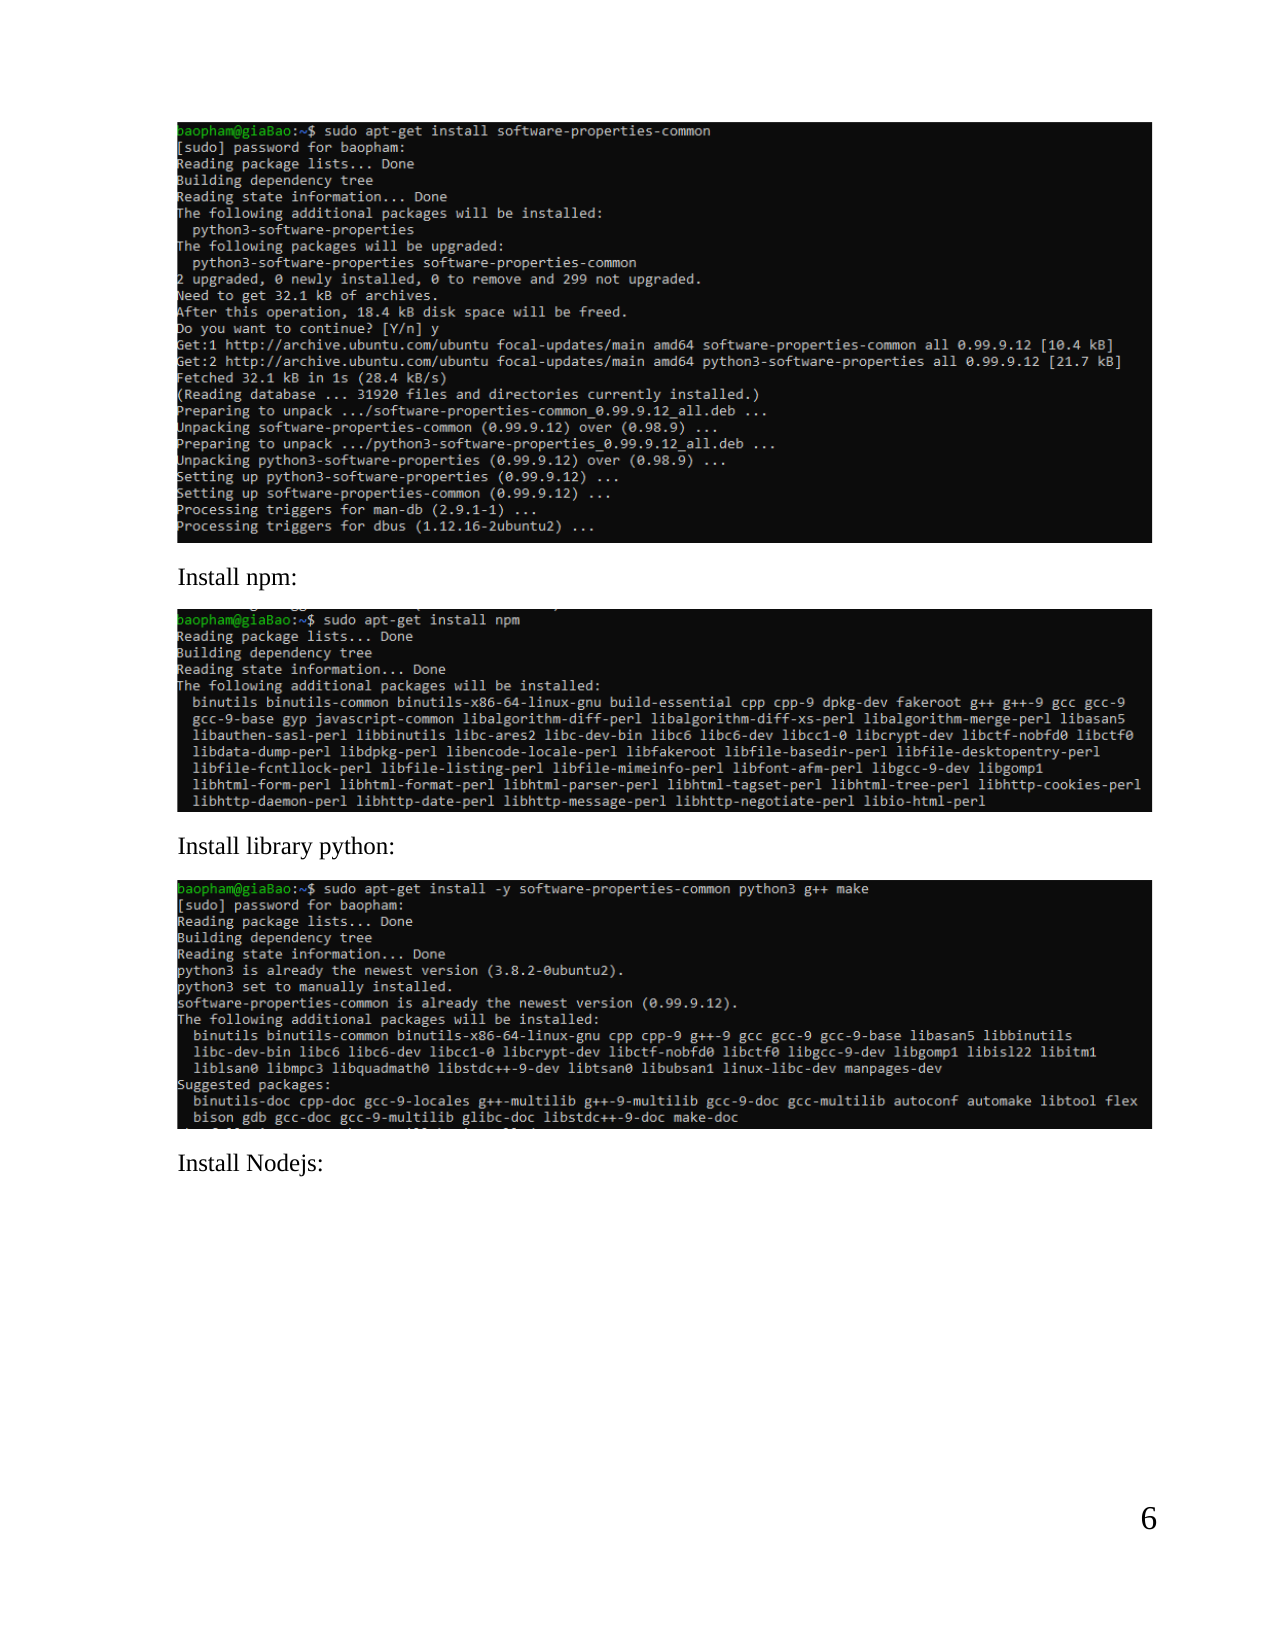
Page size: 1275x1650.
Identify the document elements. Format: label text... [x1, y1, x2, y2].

text Install npm: [177, 562, 1157, 591]
picture [177, 878, 1153, 1129]
text Install library python: [177, 831, 1157, 859]
picture [177, 609, 1153, 812]
text Install Nodejs: [177, 1148, 1157, 1177]
picture [177, 118, 1153, 543]
